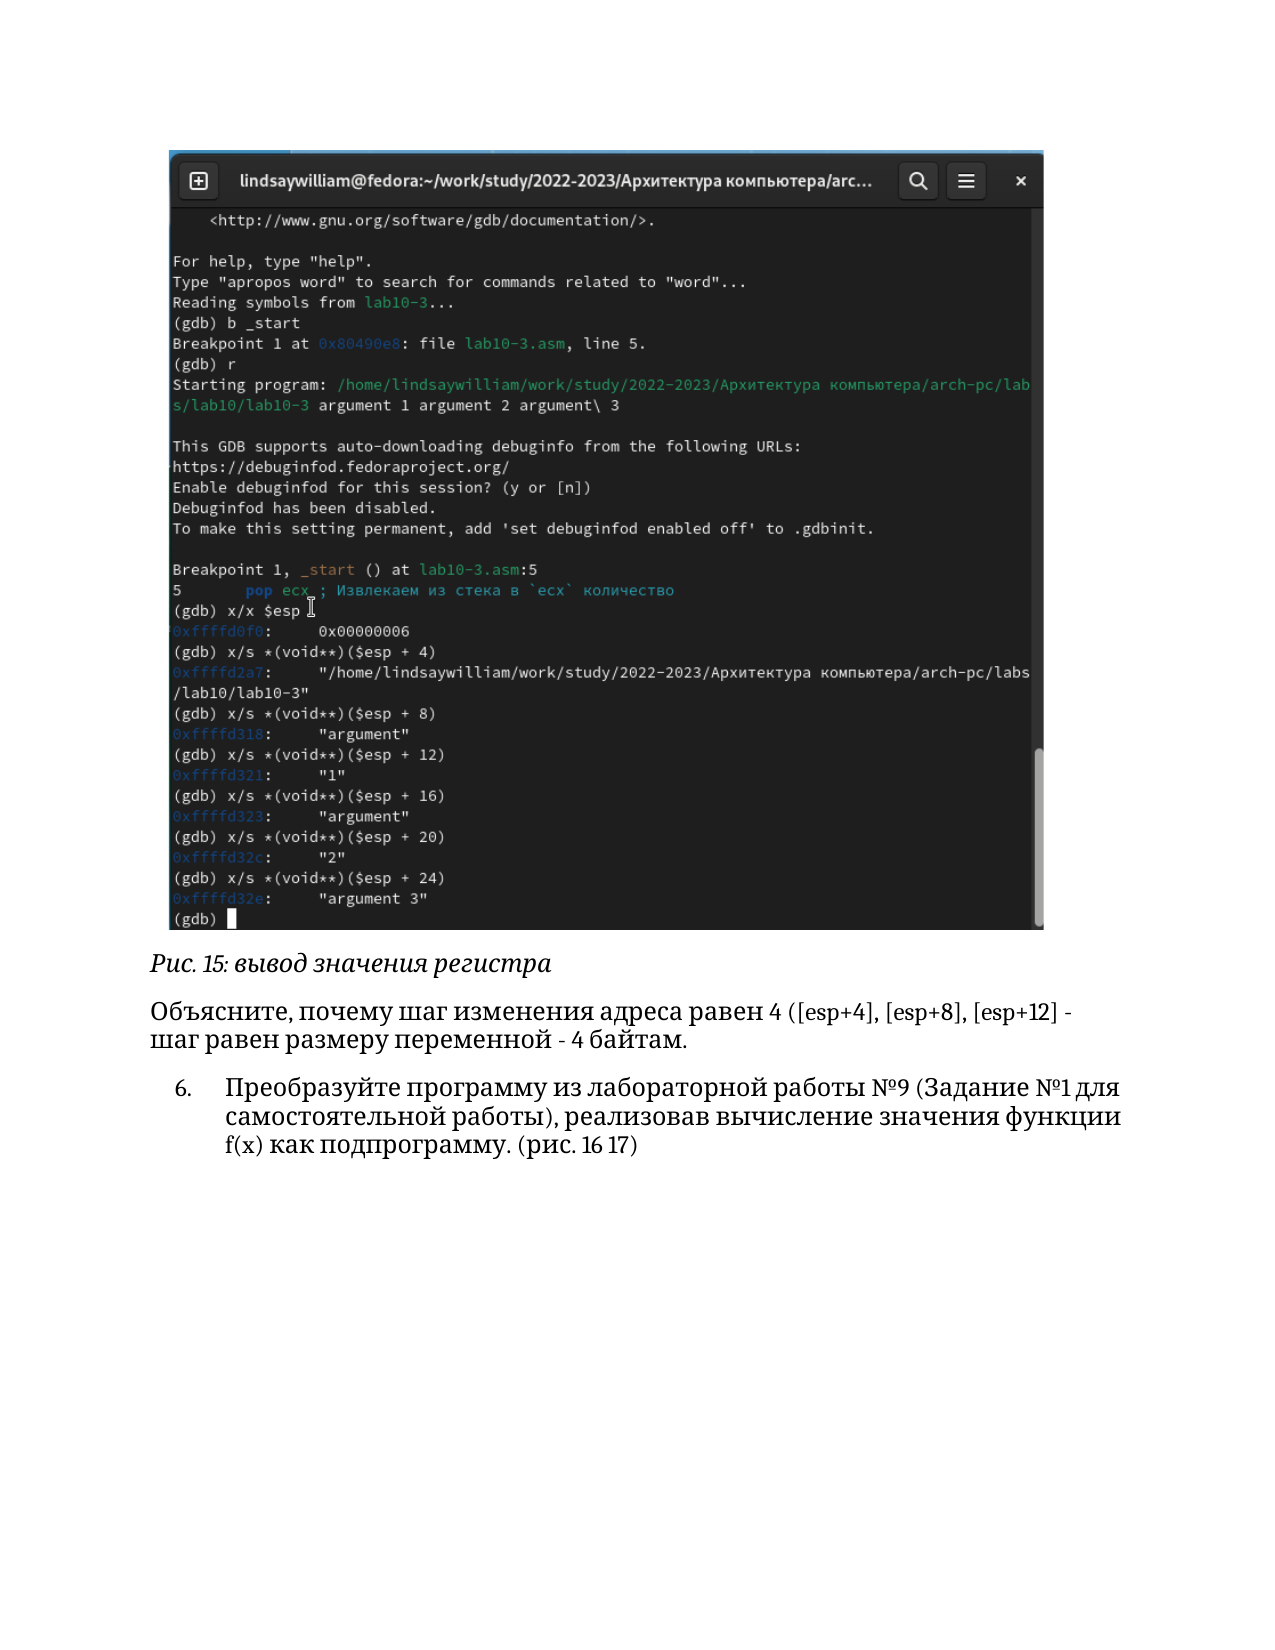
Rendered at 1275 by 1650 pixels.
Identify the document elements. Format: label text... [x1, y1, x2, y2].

list Преобразуйте программу из лабораторной работы №9 (Задание №1 для самостоятельной работы), реализовав вычисление значения функции f(x) как подпрограмму. (рис. 16 17) [175, 1074, 1125, 1160]
text Объясните, почему шаг изменения адреса равен 4 ([esp+4], [esp+8], [esp+12] - шаг равен размеру переменной - 4 байтам. [150, 998, 1125, 1055]
text Рис. 15: вывод значения регистра [150, 950, 1125, 979]
picture [168, 150, 1044, 930]
